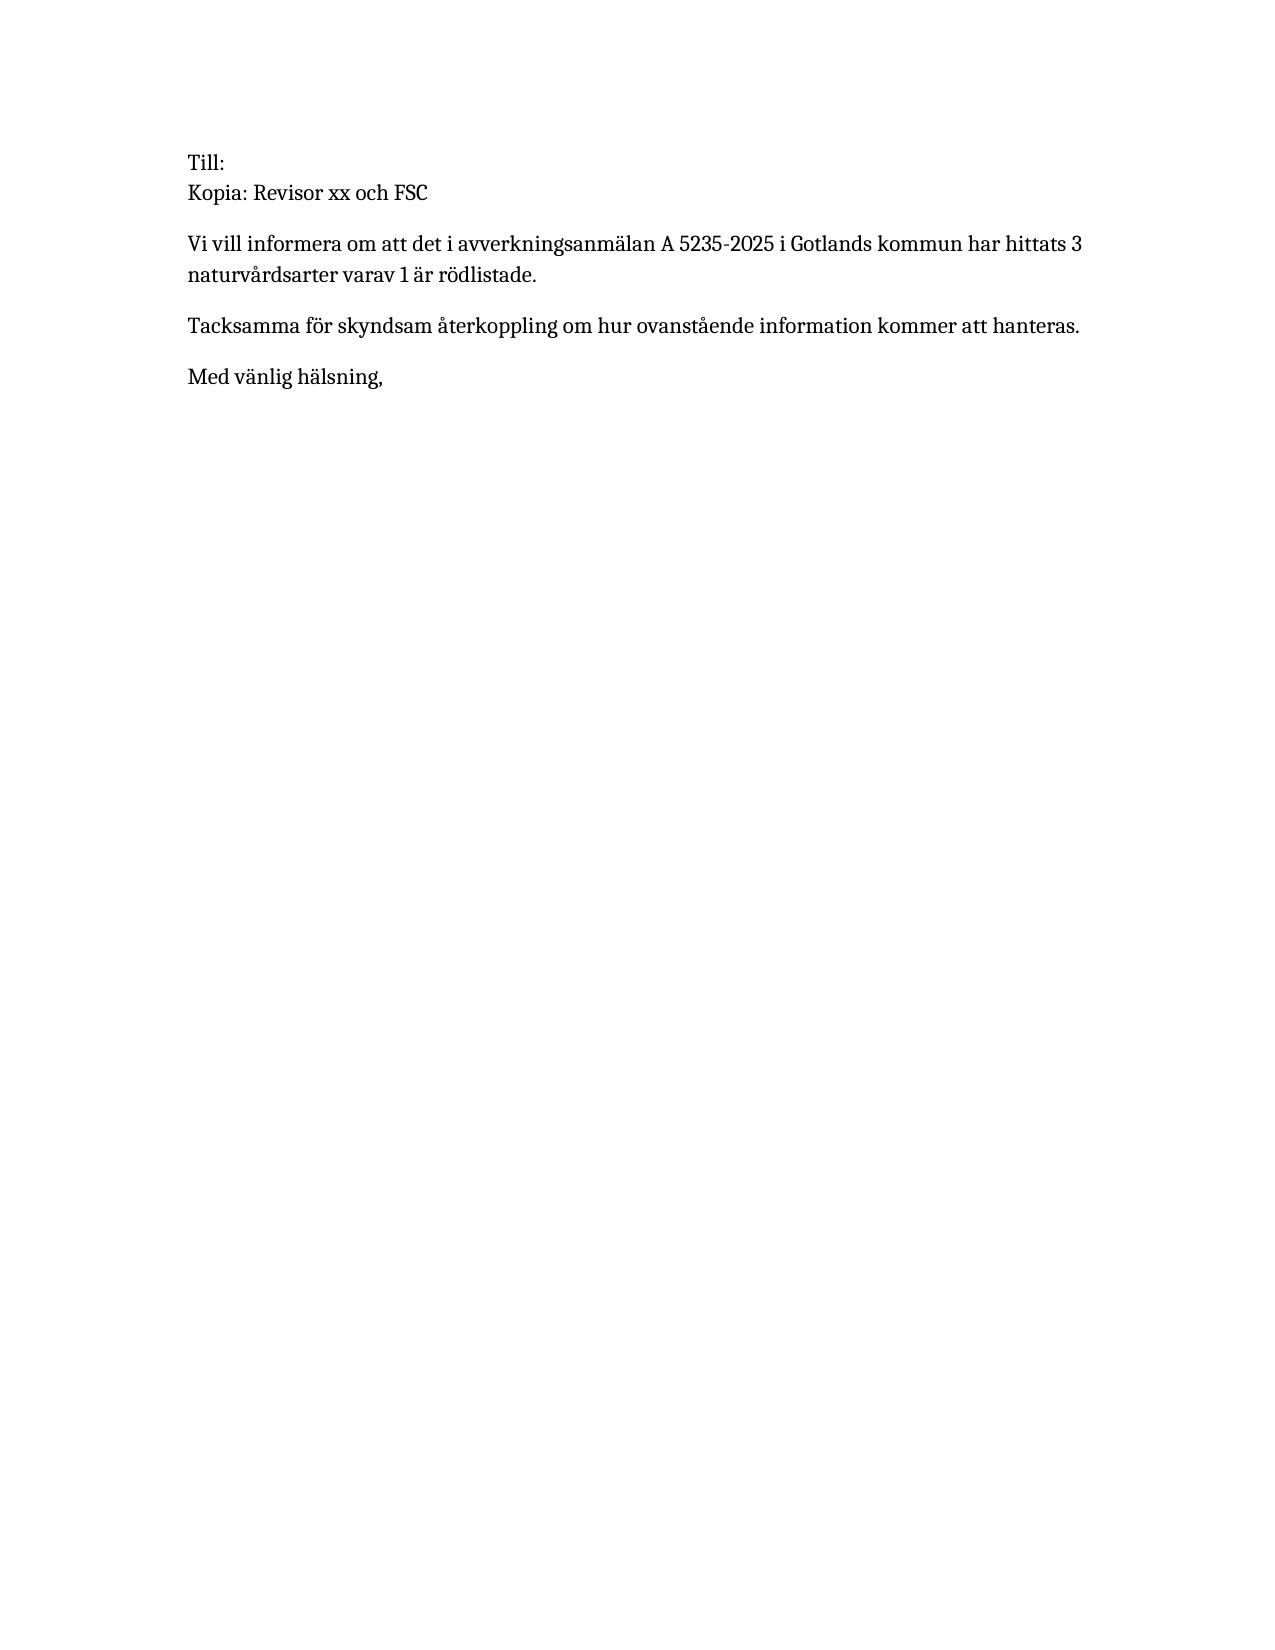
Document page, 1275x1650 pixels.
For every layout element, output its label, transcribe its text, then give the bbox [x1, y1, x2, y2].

text Vi vill informera om att det i avverkningsanmälan A 5235-2025 i Gotlands kommun har hittats 3 naturvårdsarter varav 1 är rödlistade. [187, 231, 1087, 288]
text Tacksamma för skyndsam återkoppling om hur ovanstående information kommer att hanteras. [187, 312, 1087, 339]
text Med vänlig hälsning, [187, 363, 1087, 420]
text Till: Kopia: Revisor xx och FSC [187, 150, 1087, 207]
